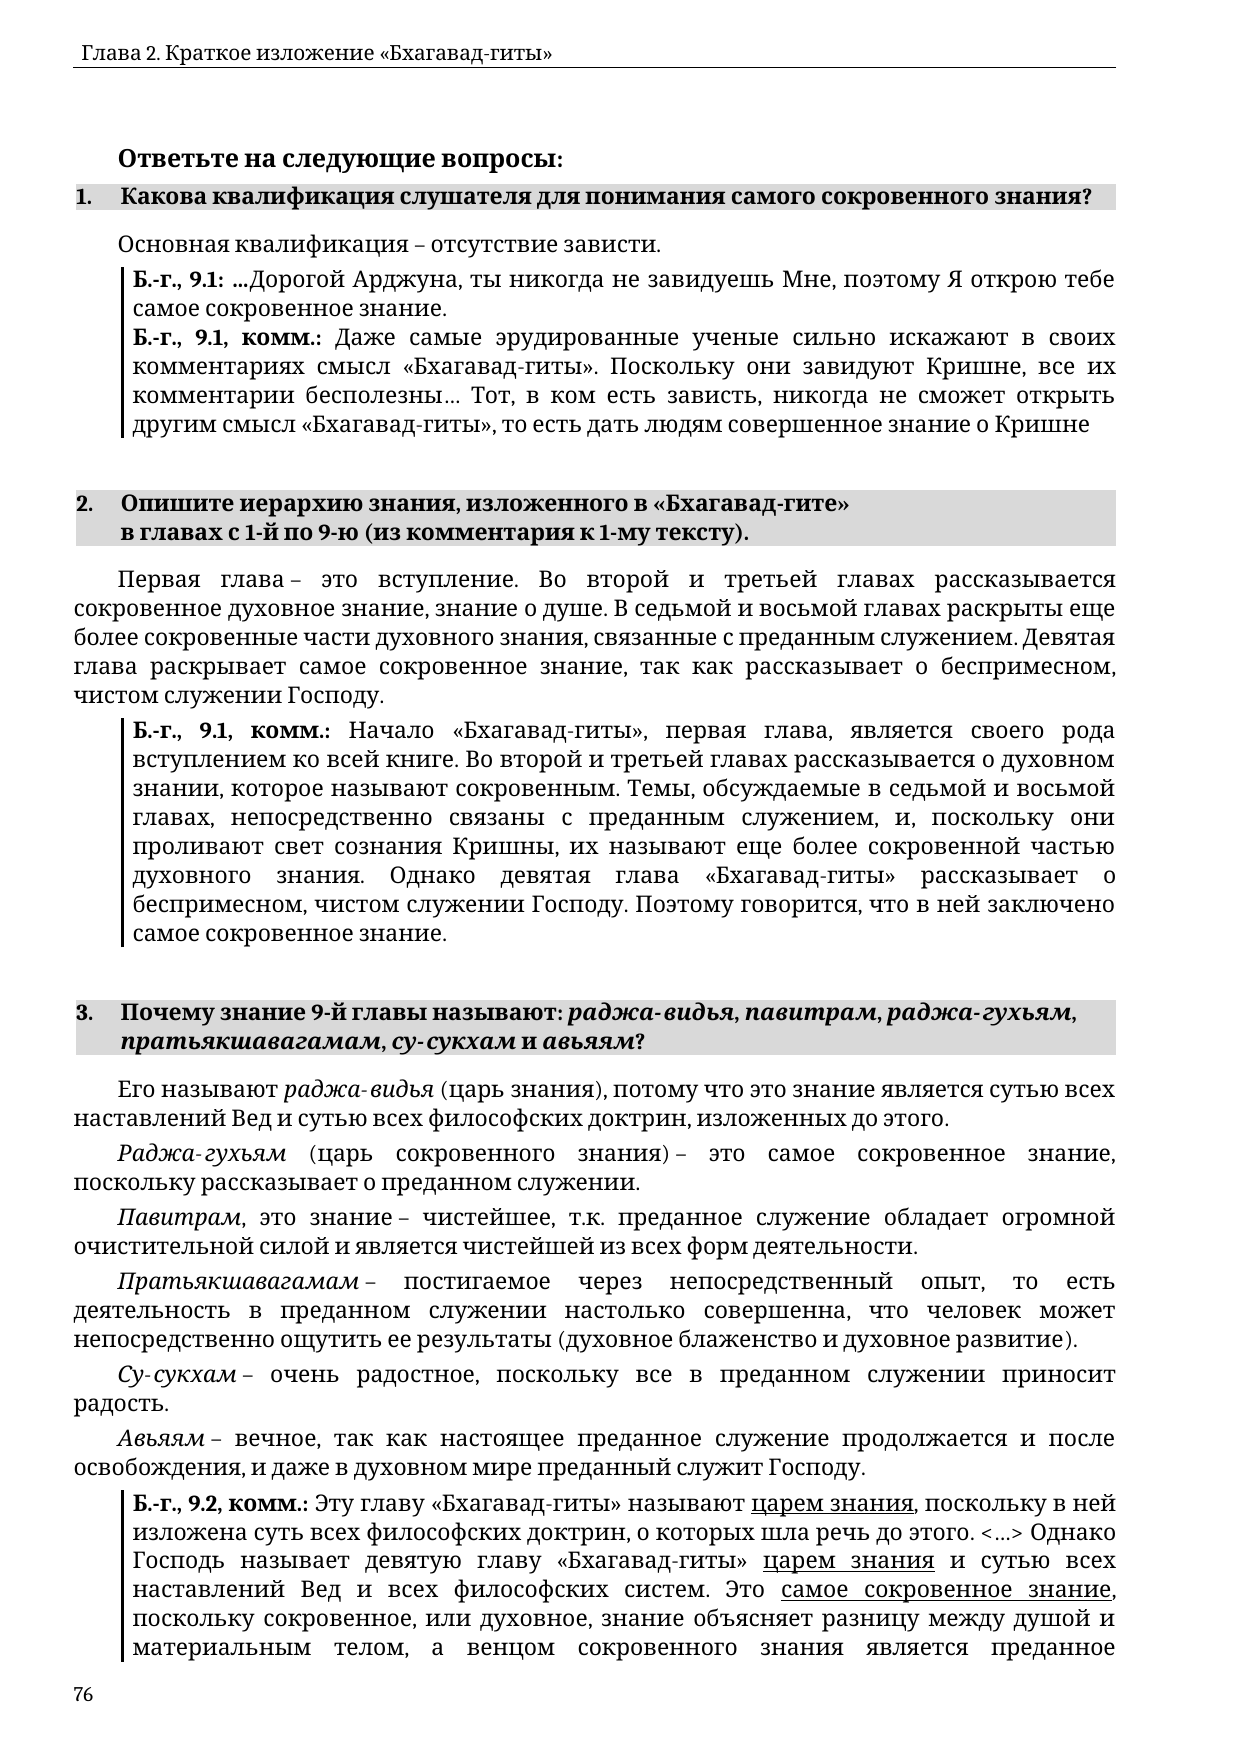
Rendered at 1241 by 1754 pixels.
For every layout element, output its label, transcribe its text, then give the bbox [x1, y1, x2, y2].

text Авьяям – вечное, так как настоящее преданное служение продолжается и после освобождения, и даже в духовном мире преданный служит Господу. [73, 1426, 1116, 1482]
text Его называют раджа-видья (царь знания), потому что это знание является сутью всех наставлений Вед и сутью всех философских доктрин, изложенных до этого. [73, 1076, 1116, 1132]
text Основная квалификация – отсутствие зависти. [73, 231, 1116, 258]
text Б.-г., 9.1, комм.: Даже самые эрудированные ученые сильно искажают в своих комментариях смысл «Бхагавад-гиты». Поскольку они завидуют Кришне, все их комментарии бесполезны… Тот, в ком есть зависть, никогда не сможет открыть другим смысл «Бхагавад-гиты», то есть дать людям совершенное знание о Кришне [124, 324, 1116, 438]
text Первая глава – это вступление. Во второй и третьей главах рассказывается сокровенное духовное знание, знание о душе. В седьмой и восьмой главах раскрыты еще более сокровенные части духовного знания, связанные с преданным служением. Девятая глава раскрывает самое сокровенное знание, так как рассказывает о беспримесном, чистом служении Господу. [73, 567, 1116, 709]
text Б.-г., 9.1, комм.: Начало «Бхагавад-гиты», первая глава, является своего рода вступлением ко всей книге. Во второй и третьей главах рассказывается о духовном знании, которое называют сокровенным. Темы, обсуждаемые в седьмой и восьмой главах, непосредственно связаны с преданным служением, и, поскольку они проливают свет сознания Кришны, их называют еще более сокровенной частью духовного знания. Однако девятая глава «Бхагавад-гиты» рассказывает о беспримесном, чистом служении Господу. Поэтому говорится, что в ней заключено самое сокровенное знание. [124, 718, 1116, 947]
text 3. Почему знание 9-й главы называют: раджа-видья, павитрам, раджа-гухьям, пратьякшавагамам, су-сукхам и авьяям? [76, 1000, 1116, 1055]
text 1. Какова квалификация слушателя для понимания самого сокровенного знания? [76, 184, 1116, 210]
text Пратьякшавагамам – постигаемое через непосредственный опыт, то есть деятельность в преданном служении настолько совершенна, что человек может непосредственно ощутить ее результаты (духовное блаженство и духовное развитие). [73, 1269, 1116, 1353]
text Раджа-гухьям (царь сокровенного знания) – это самое сокровенное знание, поскольку рассказывает о преданном служении. [73, 1141, 1116, 1196]
text Павитрам, это знание – чистейшее, т.к. преданное служение обладает огромной очистительной силой и является чистейшей из всех форм деятельности. [73, 1205, 1116, 1260]
text 2. Опишите иерархию знания, изложенного в «Бхагавад-гите» в главах с 1-й по 9-ю (из комментария к 1-му тексту). [76, 490, 1116, 546]
text Б.-г., 9.1: …Дорогой Арджуна, ты никогда не завидуешь Мне, поэтому Я открою тебе самое сокровенное знание. [124, 267, 1116, 322]
text Ответьте на следующие вопросы: [73, 144, 1116, 173]
text Су-сукхам – очень радостное, поскольку все в преданном служении приносит радость. [73, 1362, 1116, 1417]
